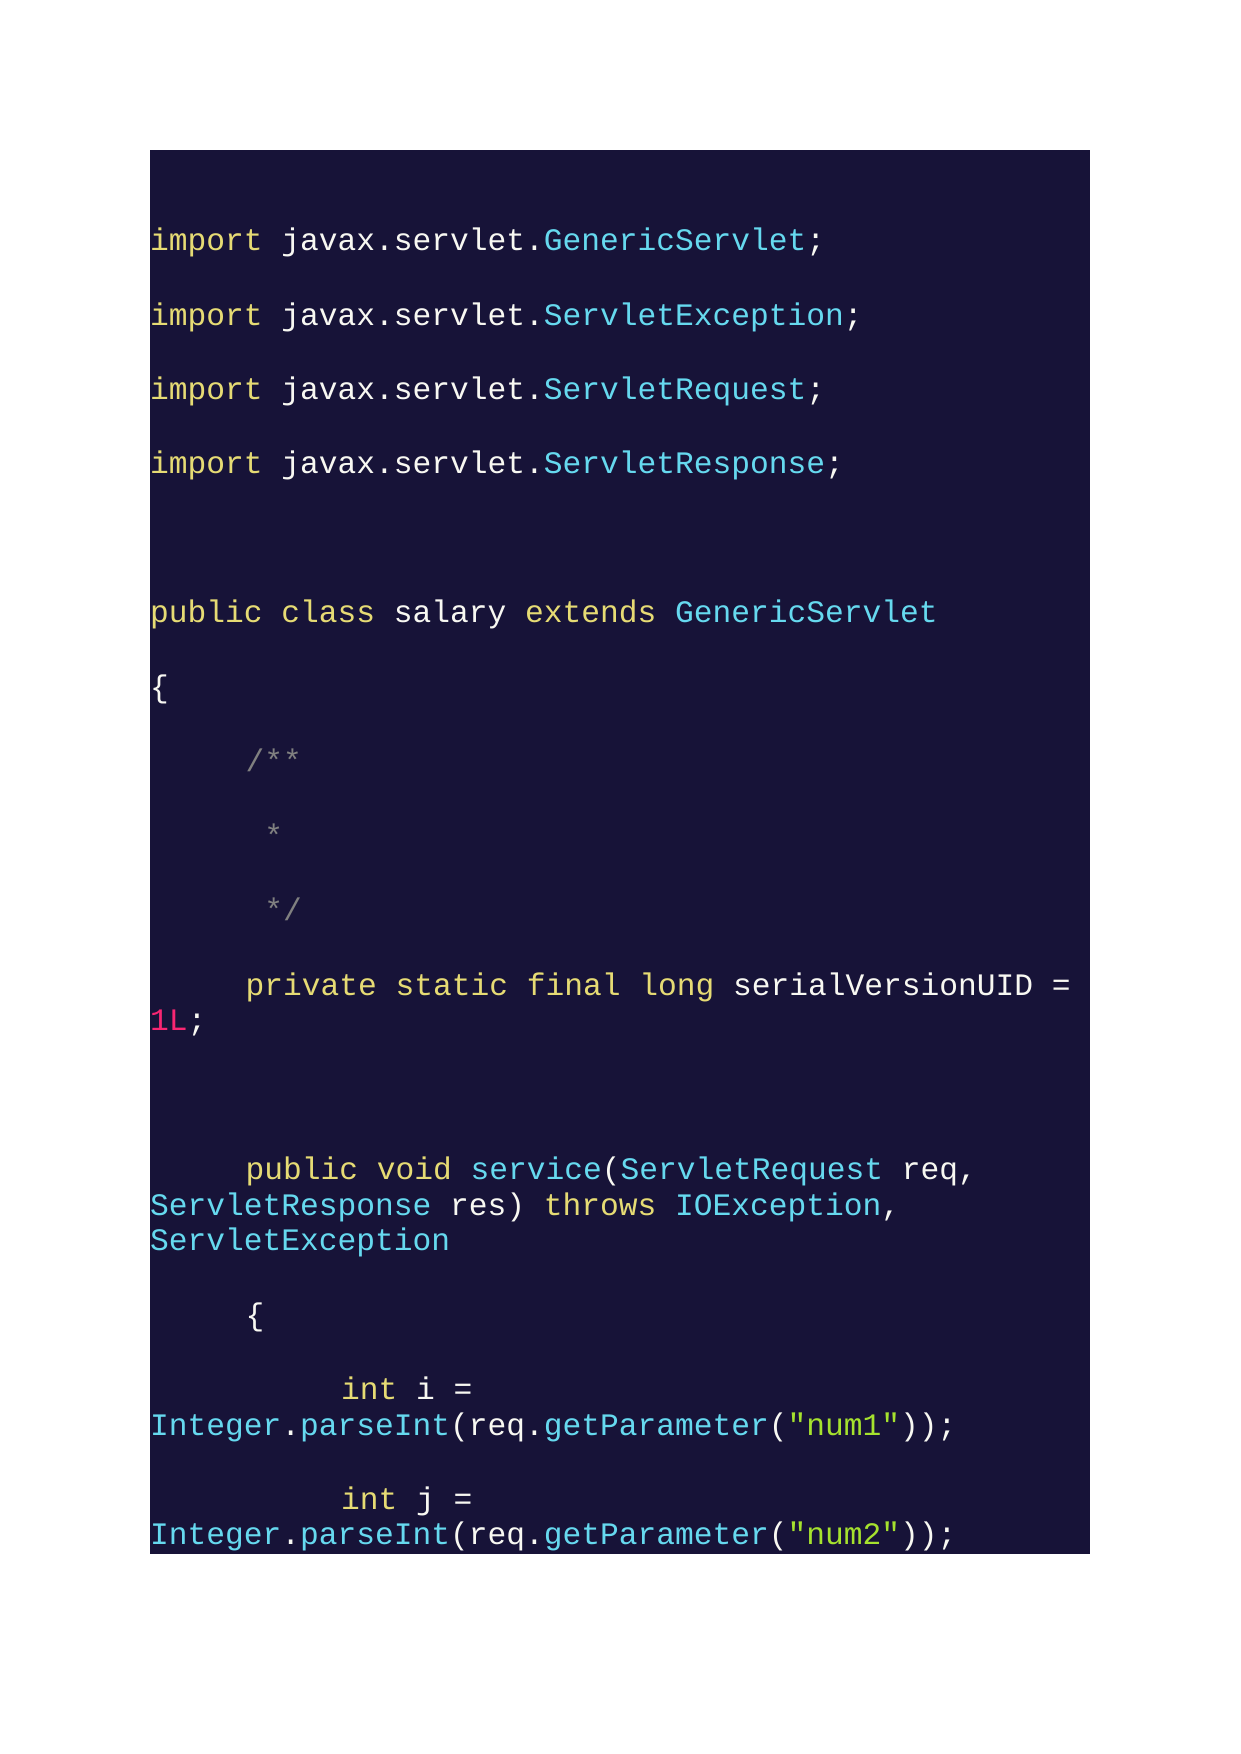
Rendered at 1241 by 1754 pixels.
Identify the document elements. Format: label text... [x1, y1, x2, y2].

text int j = Integer.parseInt(req.getParameter("num2")); [150, 1483, 1090, 1554]
text { [150, 1299, 1090, 1334]
text import javax.servlet.ServletException; [150, 299, 1090, 334]
text private static final long serialVersionUID = 1L; [150, 969, 1090, 1040]
text import javax.servlet.ServletRequest; [150, 373, 1090, 409]
text public class salary extends GenericServlet [150, 597, 1090, 632]
text int i = Integer.parseInt(req.getParameter("num1")); [150, 1373, 1090, 1444]
text public void service(ServletRequest req, ServletResponse res) throws IOException, ServletException [150, 1154, 1090, 1260]
text * [150, 820, 1090, 856]
text /** [150, 746, 1090, 781]
text import javax.servlet.ServletResponse; [150, 448, 1090, 483]
text */ [150, 895, 1090, 930]
text import javax.servlet.GenericServlet; [150, 224, 1090, 260]
text { [150, 671, 1090, 707]
